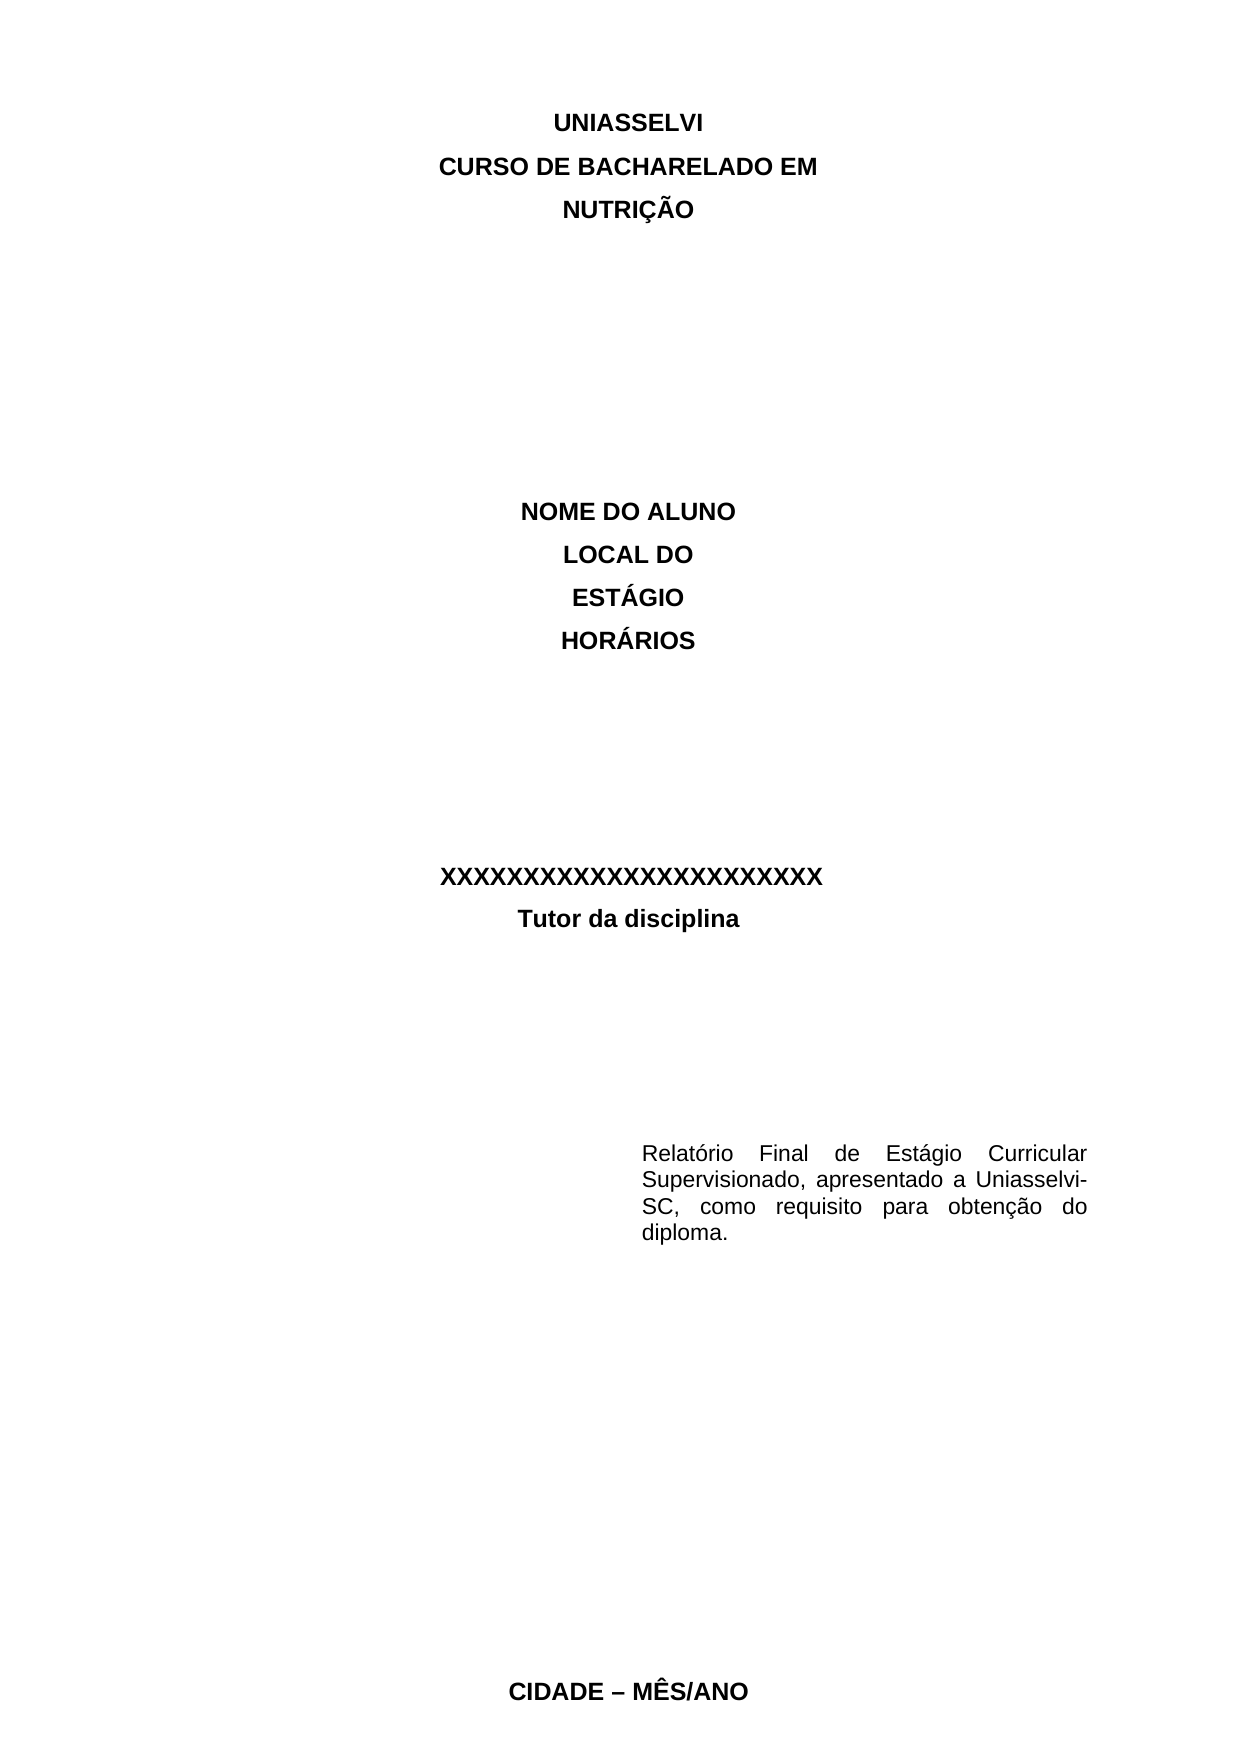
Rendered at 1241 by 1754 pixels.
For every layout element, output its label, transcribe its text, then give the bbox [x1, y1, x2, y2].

text CURSO DE BACHARELADO EM NUTRIÇÃO [431, 151, 825, 223]
text XXXXXXXXXXXXXXXXXXXXXXX [431, 862, 832, 891]
text Tutor da disciplina [431, 904, 825, 933]
text CIDADE – MÊS/ANO [431, 1677, 826, 1706]
text NOME DO ALUNO LOCAL DO ESTÁGIO HORÁRIOS [513, 496, 743, 654]
text Relatório Final de Estágio Curricular Supervisionado, apresentado a Uniasselvi-SC, como requisito para obtenção do diploma. [642, 1140, 1087, 1246]
text UNIASSELVI [431, 108, 825, 137]
